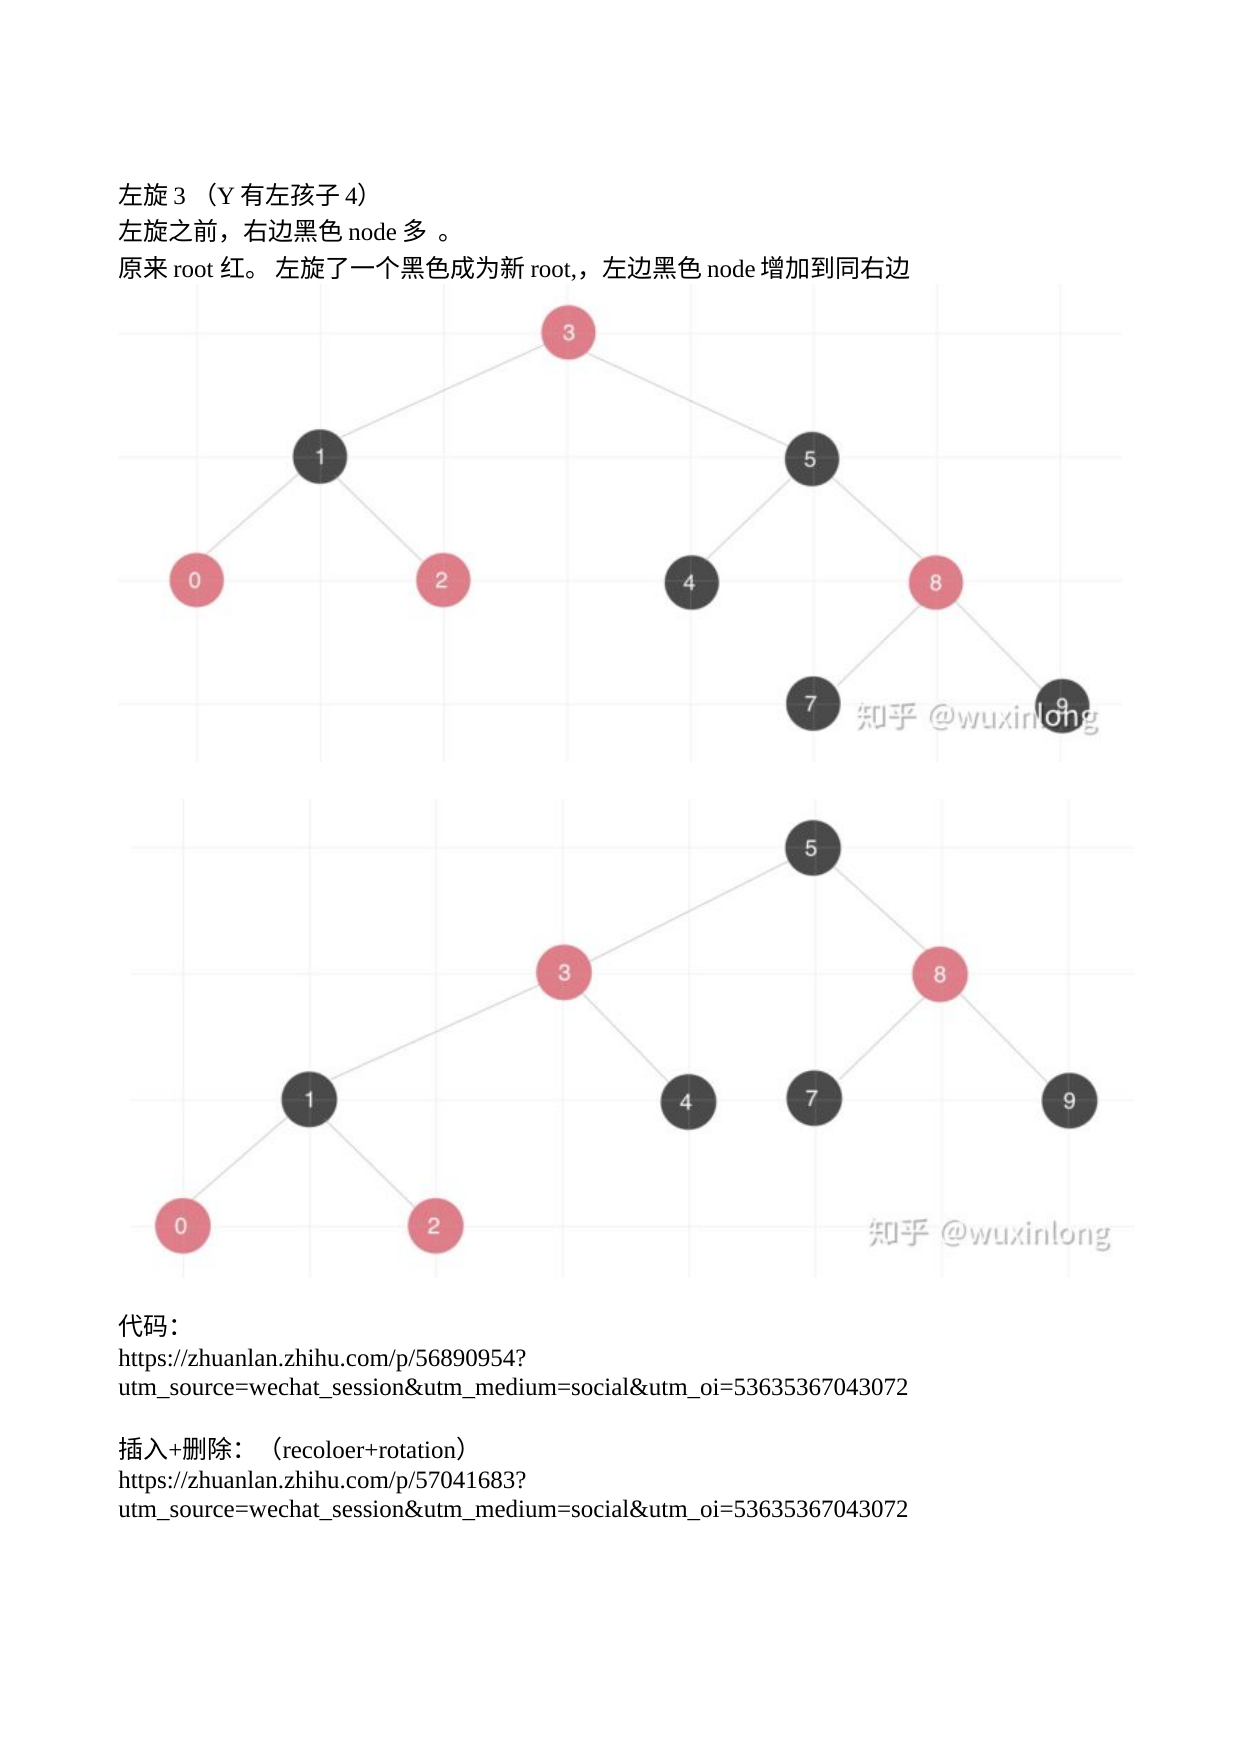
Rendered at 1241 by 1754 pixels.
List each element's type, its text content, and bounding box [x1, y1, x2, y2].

text https://zhuanlan.zhihu.com/p/57041683?utm_source=wechat_session&utm_medium=social&utm_oi=53635367043072 [118, 1465, 1122, 1523]
text https://zhuanlan.zhihu.com/p/56890954?utm_source=wechat_session&utm_medium=social&utm_oi=53635367043072 [118, 1343, 1122, 1400]
text 左旋3 （Y有左孩子4） [118, 176, 1122, 212]
text 插入+删除：（recoloer+rotation） [118, 1429, 1122, 1465]
text 左旋之前，右边黑色node多 。 [118, 212, 1122, 248]
picture [130, 799, 1135, 1278]
text 原来root 红。 左旋了一个黑色成为新root,，左边黑色node增加到同右边 [118, 248, 1122, 284]
text 代码： [118, 1307, 1122, 1343]
picture [118, 284, 1123, 762]
